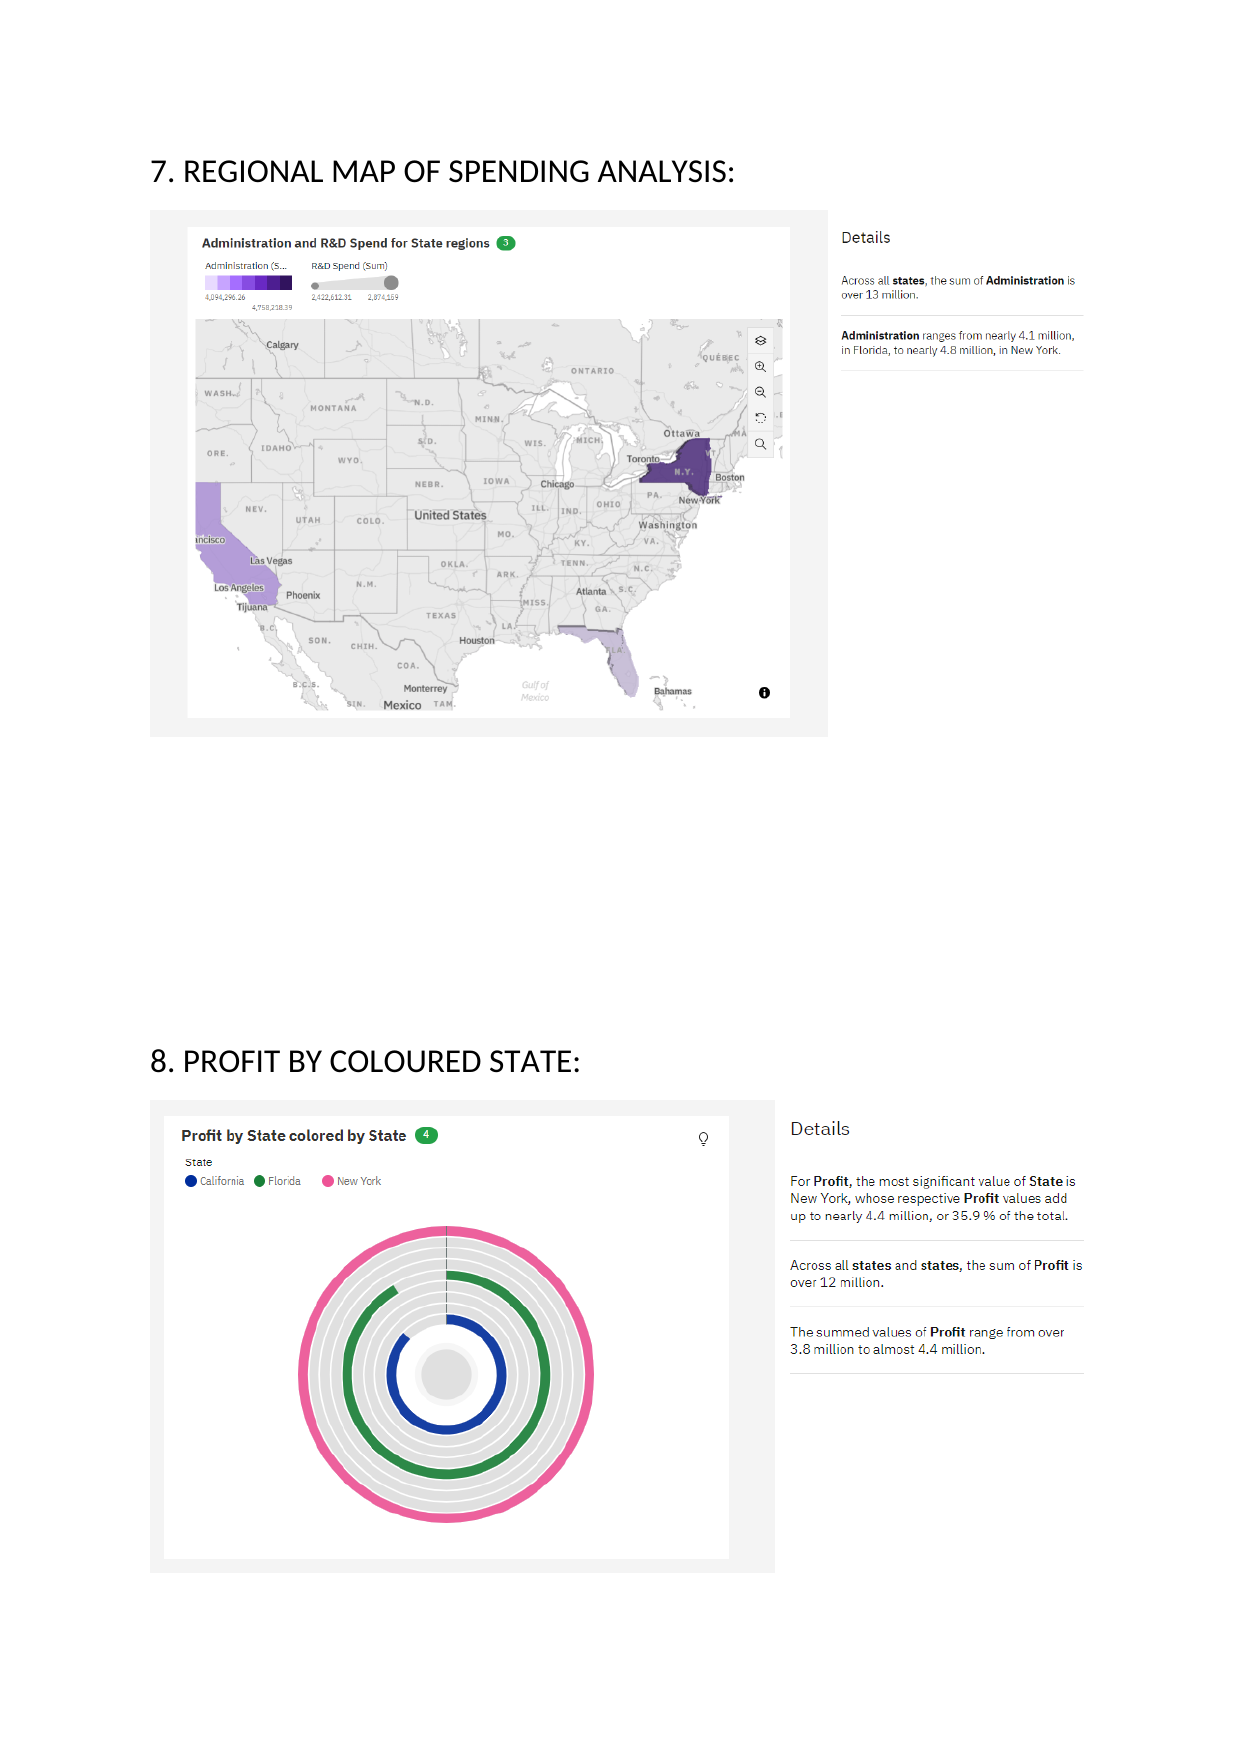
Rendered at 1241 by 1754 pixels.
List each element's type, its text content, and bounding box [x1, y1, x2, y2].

picture [150, 210, 1091, 737]
text 8. PROFIT BY COLOURED STATE: [150, 1040, 1090, 1081]
picture [150, 1100, 1091, 1573]
text 7. REGIONAL MAP OF SPENDING ANALYSIS: [150, 150, 1090, 191]
